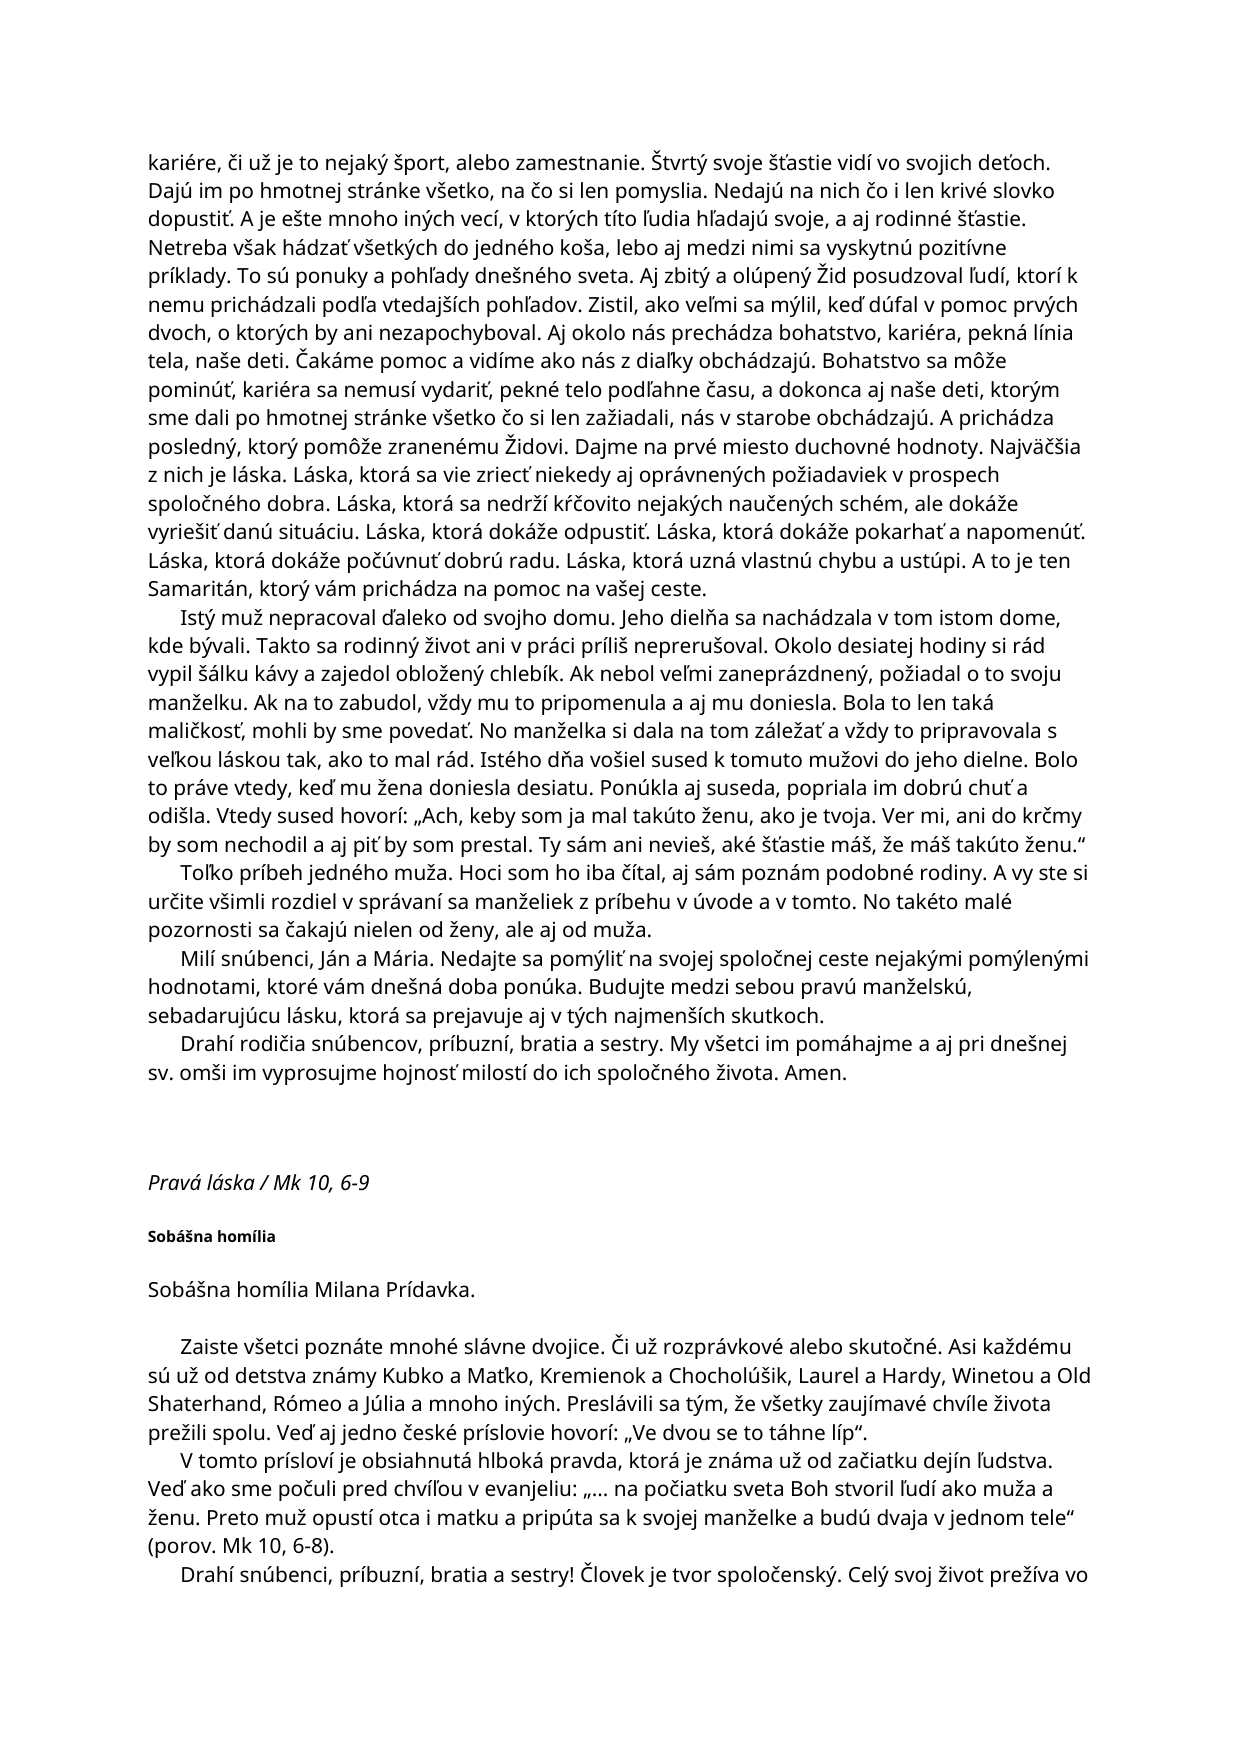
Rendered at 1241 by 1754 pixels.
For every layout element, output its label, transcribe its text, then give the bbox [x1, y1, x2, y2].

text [148, 1226, 1093, 1588]
text Pravá láska / Mk 10, 6-9 [148, 1168, 1093, 1197]
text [148, 148, 1093, 1086]
